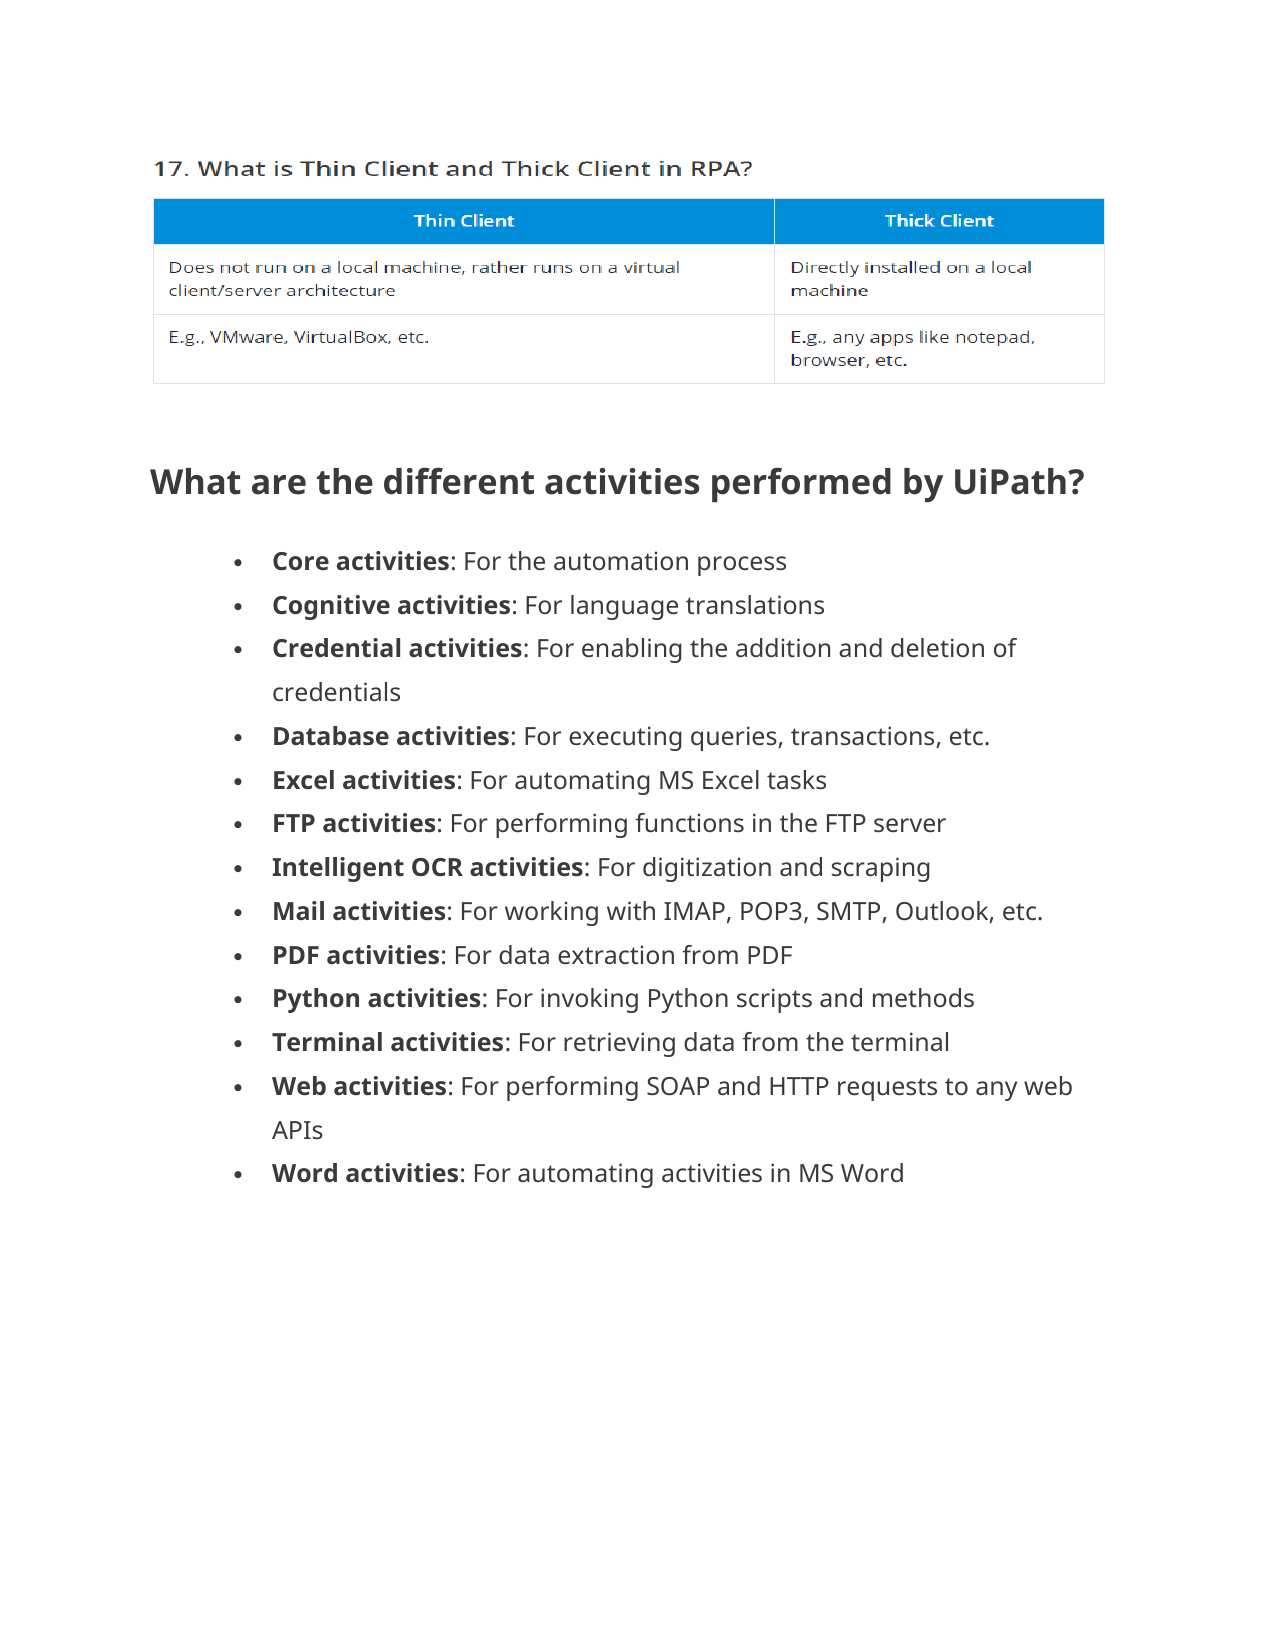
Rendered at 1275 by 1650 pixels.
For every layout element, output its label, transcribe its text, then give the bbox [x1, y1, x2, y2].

list FTP activities: For performing functions in the FTP server [234, 796, 1125, 840]
list Excel activities: For automating MS Excel tasks [234, 753, 1125, 796]
list Python activities: For invoking Python scripts and methods [234, 971, 1125, 1015]
list Terminal activities: For retrieving data from the terminal [234, 1015, 1125, 1059]
list Intelligent OCR activities: For digitization and scraping [234, 840, 1125, 884]
list Web activities: For performing SOAP and HTTP requests to any web APIs [234, 1059, 1125, 1146]
list Credential activities: For enabling the addition and deletion of credentials [234, 621, 1125, 709]
list Word activities: For automating activities in MS Word [234, 1146, 1125, 1190]
list Cognitive activities: For language translations [234, 578, 1125, 621]
text What are the different activities performed by UiPath? [150, 455, 1125, 505]
picture [150, 150, 1125, 408]
list Mail activities: For working with IMAP, POP3, SMTP, Outlook, etc. [234, 884, 1125, 928]
list Database activities: For executing queries, transactions, etc. [234, 709, 1125, 753]
list Core activities: For the automation process [234, 534, 1125, 578]
list PDF activities: For data extraction from PDF [234, 928, 1125, 971]
